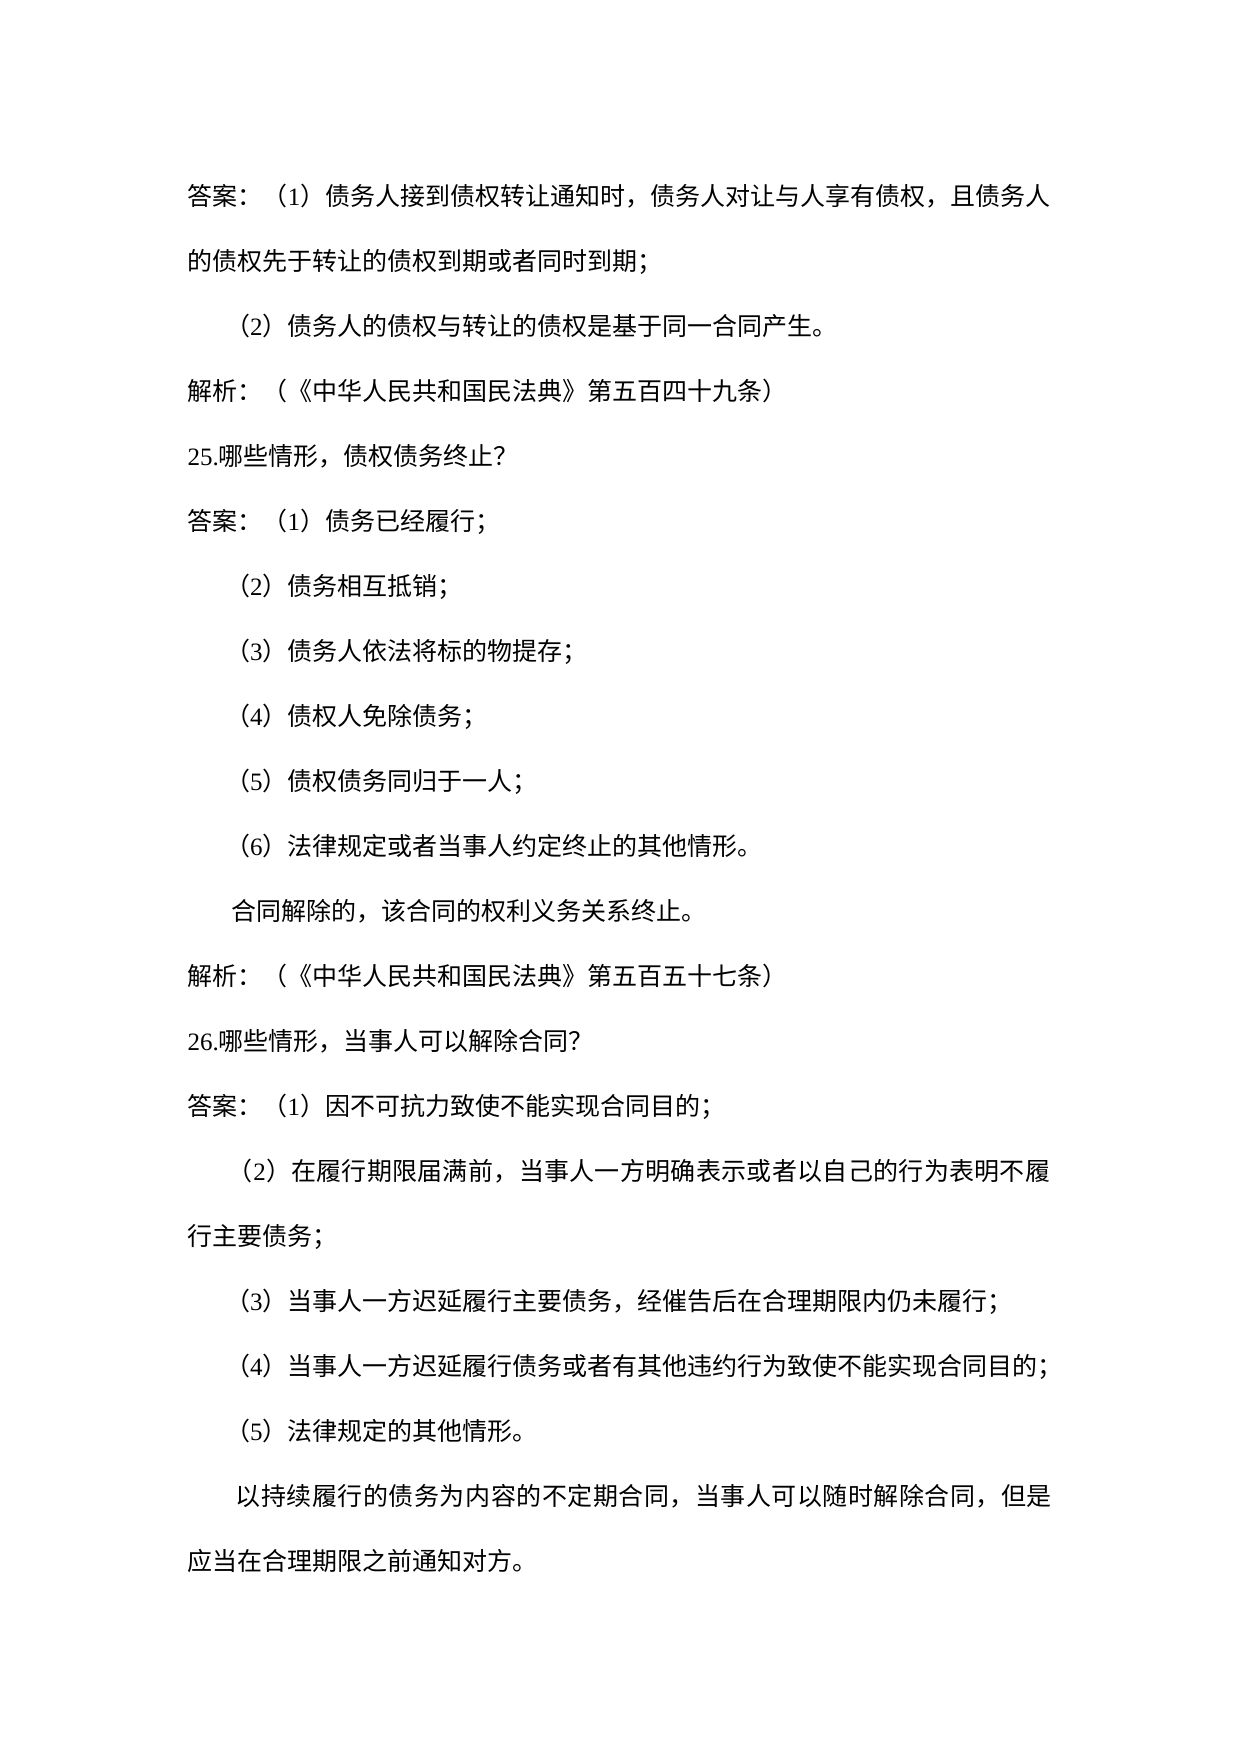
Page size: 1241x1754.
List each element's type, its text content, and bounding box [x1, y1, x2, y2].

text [187, 162, 1053, 357]
text 解析：（《中华人民共和国民法典》第五百四十九条） [187, 357, 1053, 422]
text 25.哪些情形，债权债务终止？ 答案：（1）债务已经履行； （2）债务相互抵销； （3）债务人依法将标的物提存； （4）债权人免除债务； （5）债权债务同归于一人； （6）法律规定或者当事人约定终止的其他情形。 合同解除的，该合同的权利义务关系终止。 解析：（《中华人民共和国民法典》第五百五十七条） [187, 422, 1053, 1007]
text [187, 1007, 1053, 1592]
